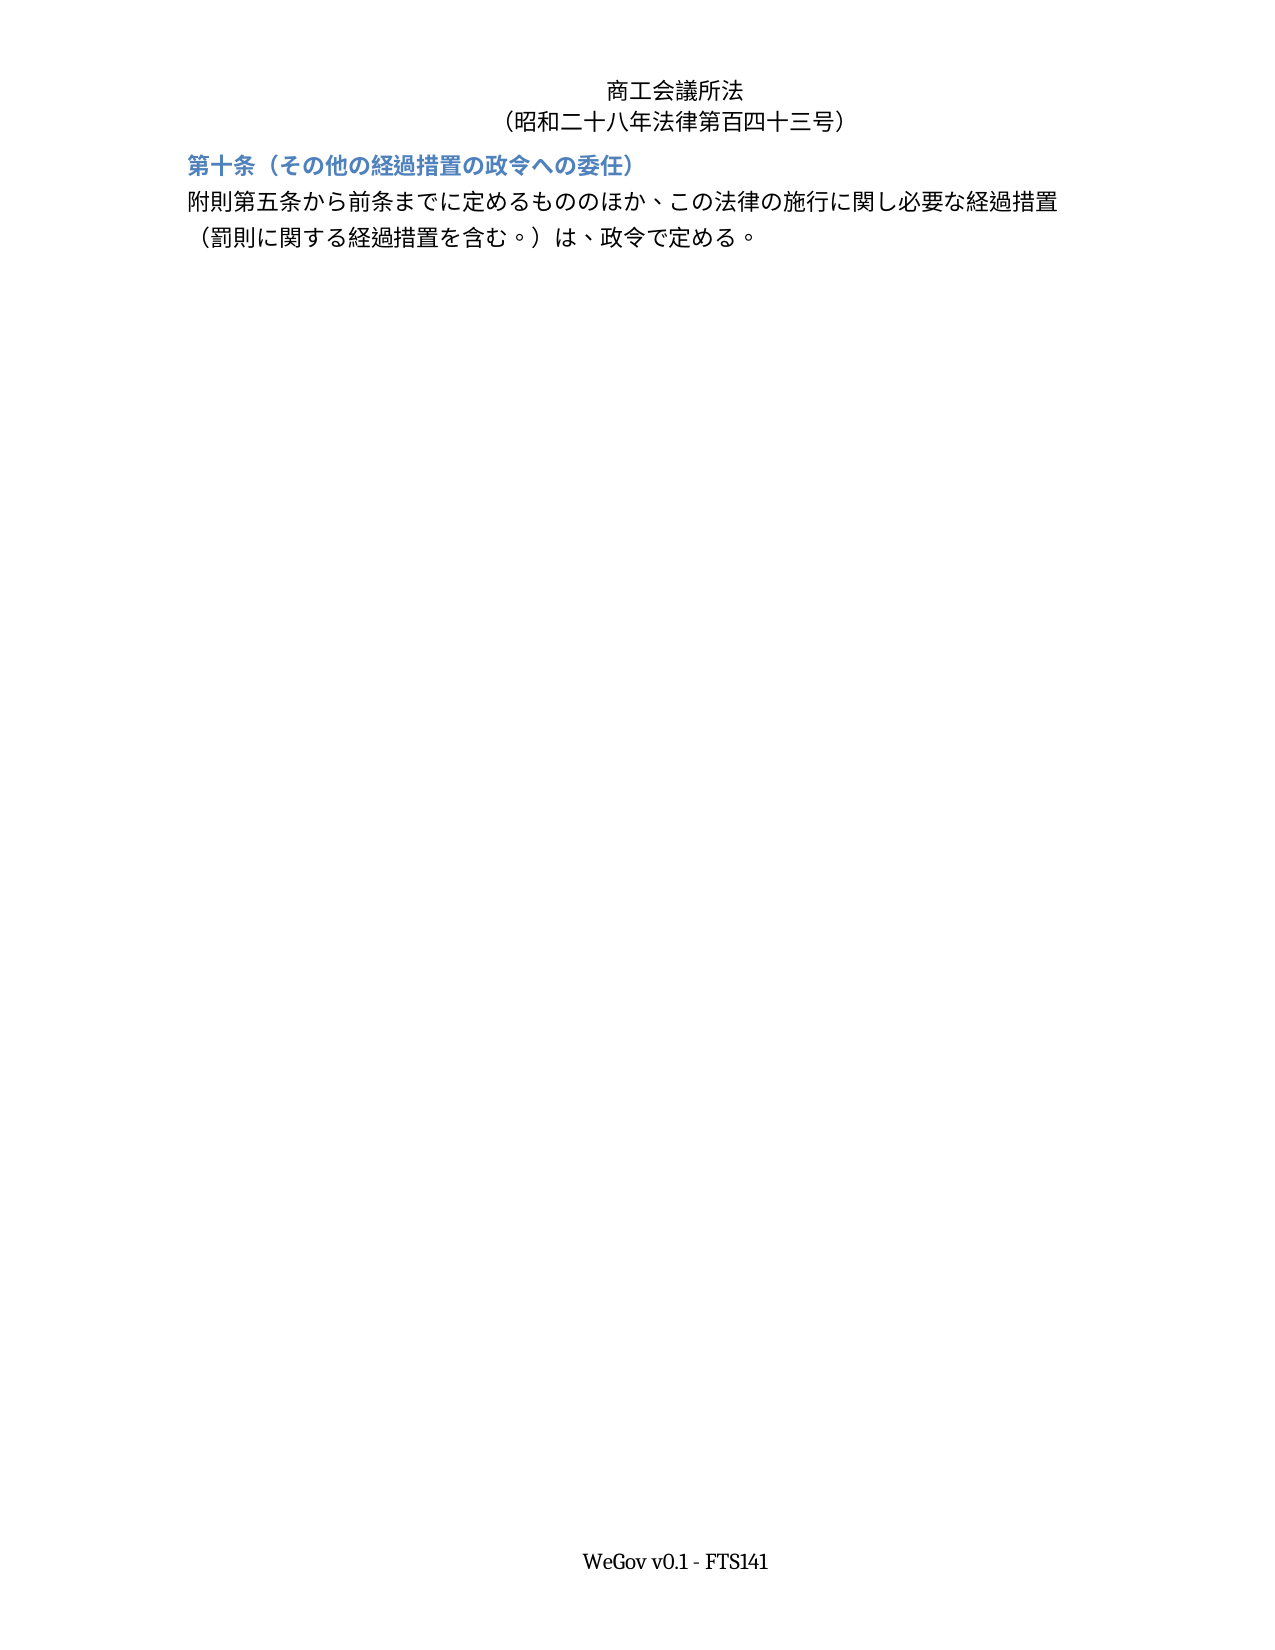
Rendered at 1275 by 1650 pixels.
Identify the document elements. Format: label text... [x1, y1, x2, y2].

text 附則第五条から前条までに定めるもののほか、この法律の施行に関し必要な経過措置（罰則に関する経過措置を含む。）は、政令で定める。 [187, 186, 1087, 253]
subtitle 第十条（その他の経過措置の政令への委任） [187, 150, 1087, 181]
